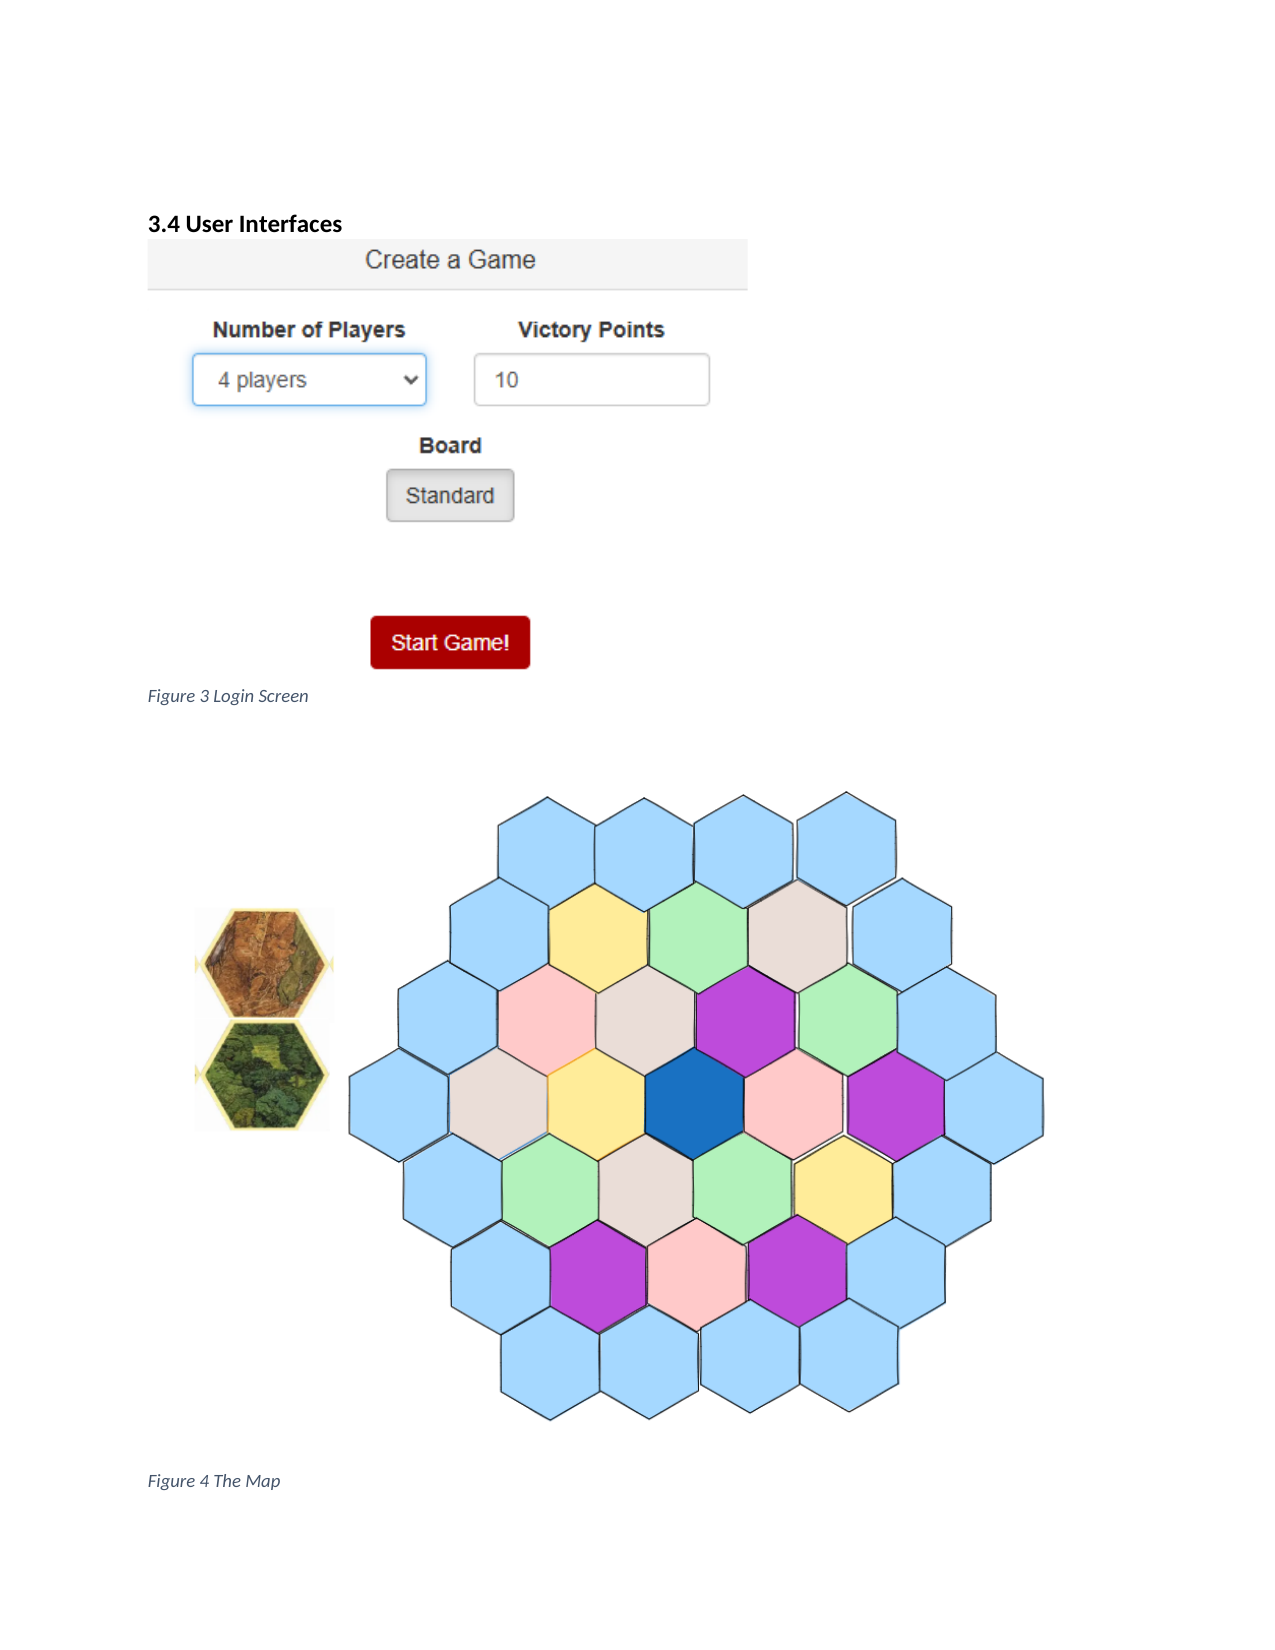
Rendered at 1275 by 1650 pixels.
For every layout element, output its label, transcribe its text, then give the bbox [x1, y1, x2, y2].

text 3.4 User Interfaces [148, 209, 1127, 239]
text Figure 3 Login Screen [148, 684, 1127, 707]
picture [147, 239, 748, 685]
picture [147, 728, 1128, 1470]
text Figure 4 The Map [148, 1470, 1127, 1492]
